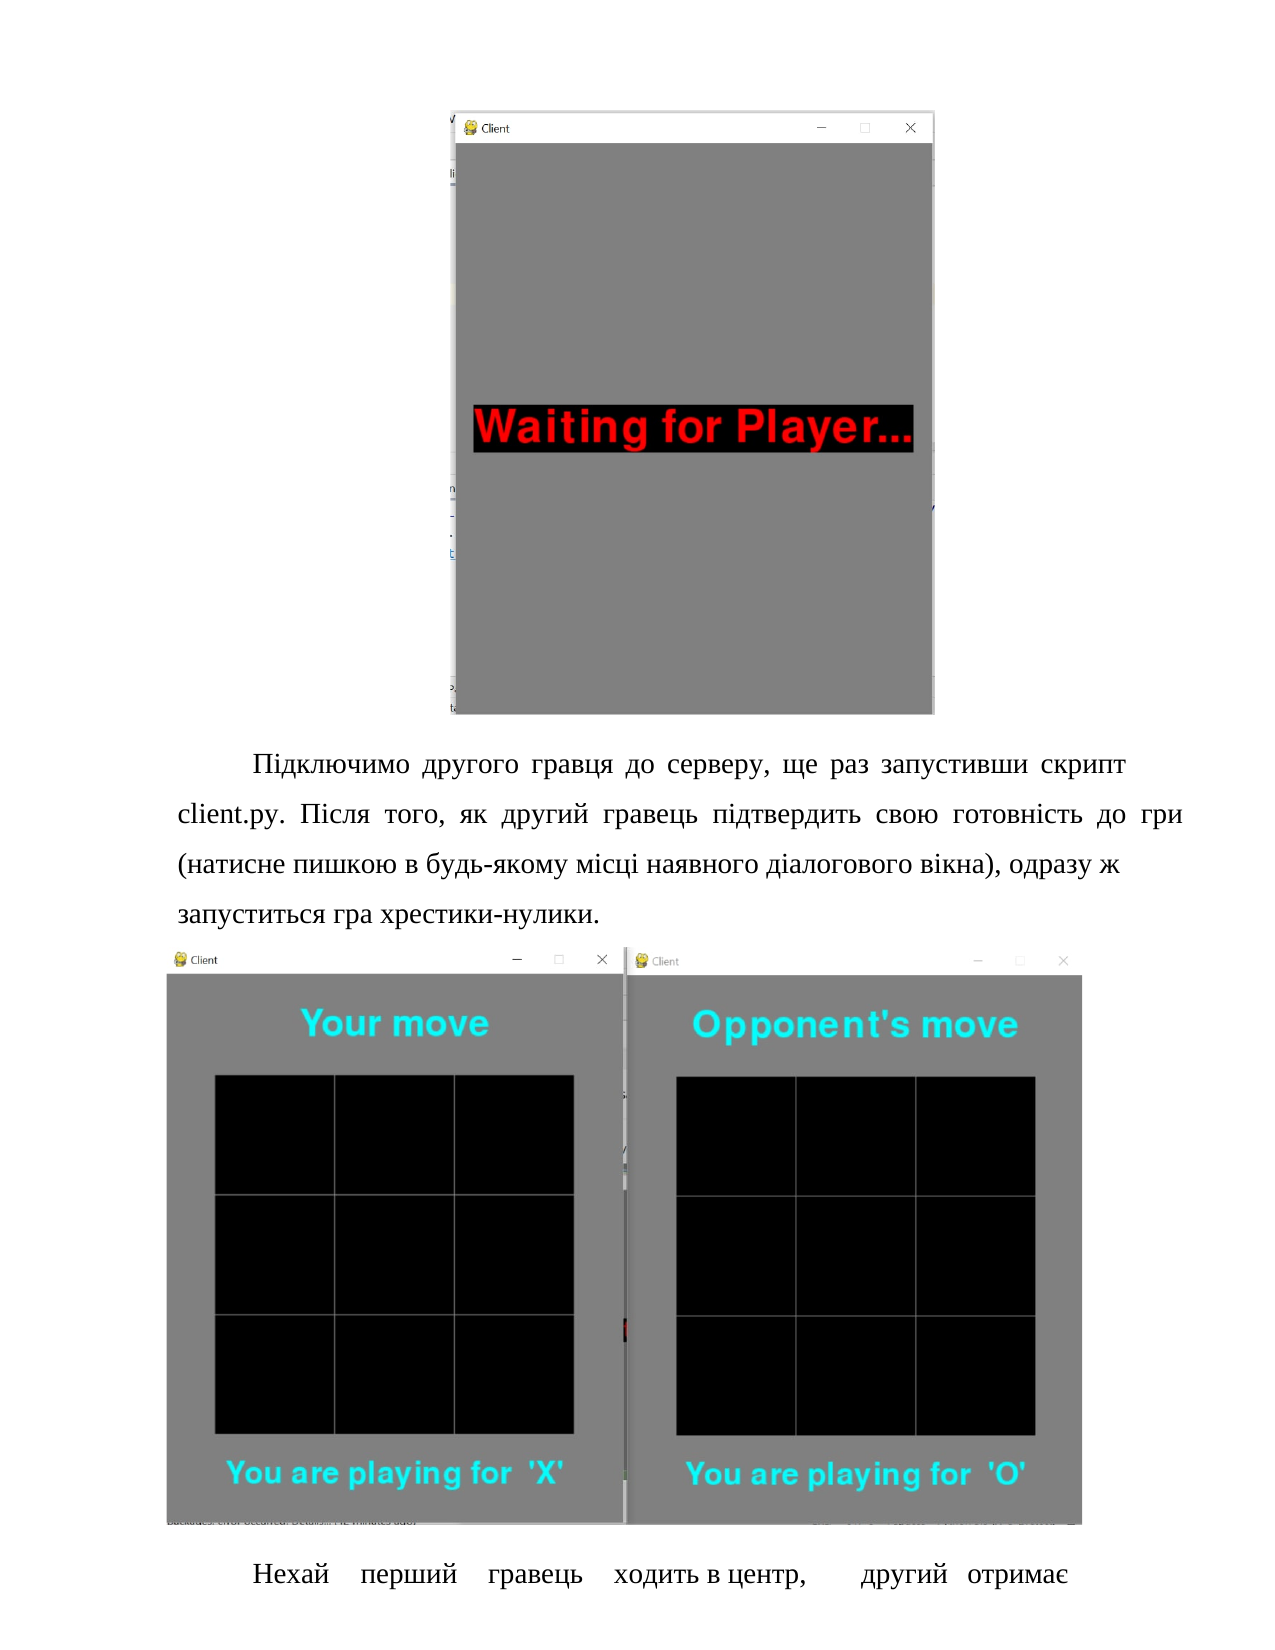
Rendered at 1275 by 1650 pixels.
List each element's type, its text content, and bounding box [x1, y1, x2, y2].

picture [166, 947, 1083, 1525]
picture [450, 110, 935, 715]
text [177, 1556, 1187, 1590]
text Підключимо другого гравця до серверу, ще раз запустивши скрипт client.py. Після того, як другий гравець підтвердить свою готовність до гри (натисне пишкою в будь-якому місці наявного діалогового вікна), одразу ж запуститься гра хрестики-нулики. [177, 746, 1219, 930]
